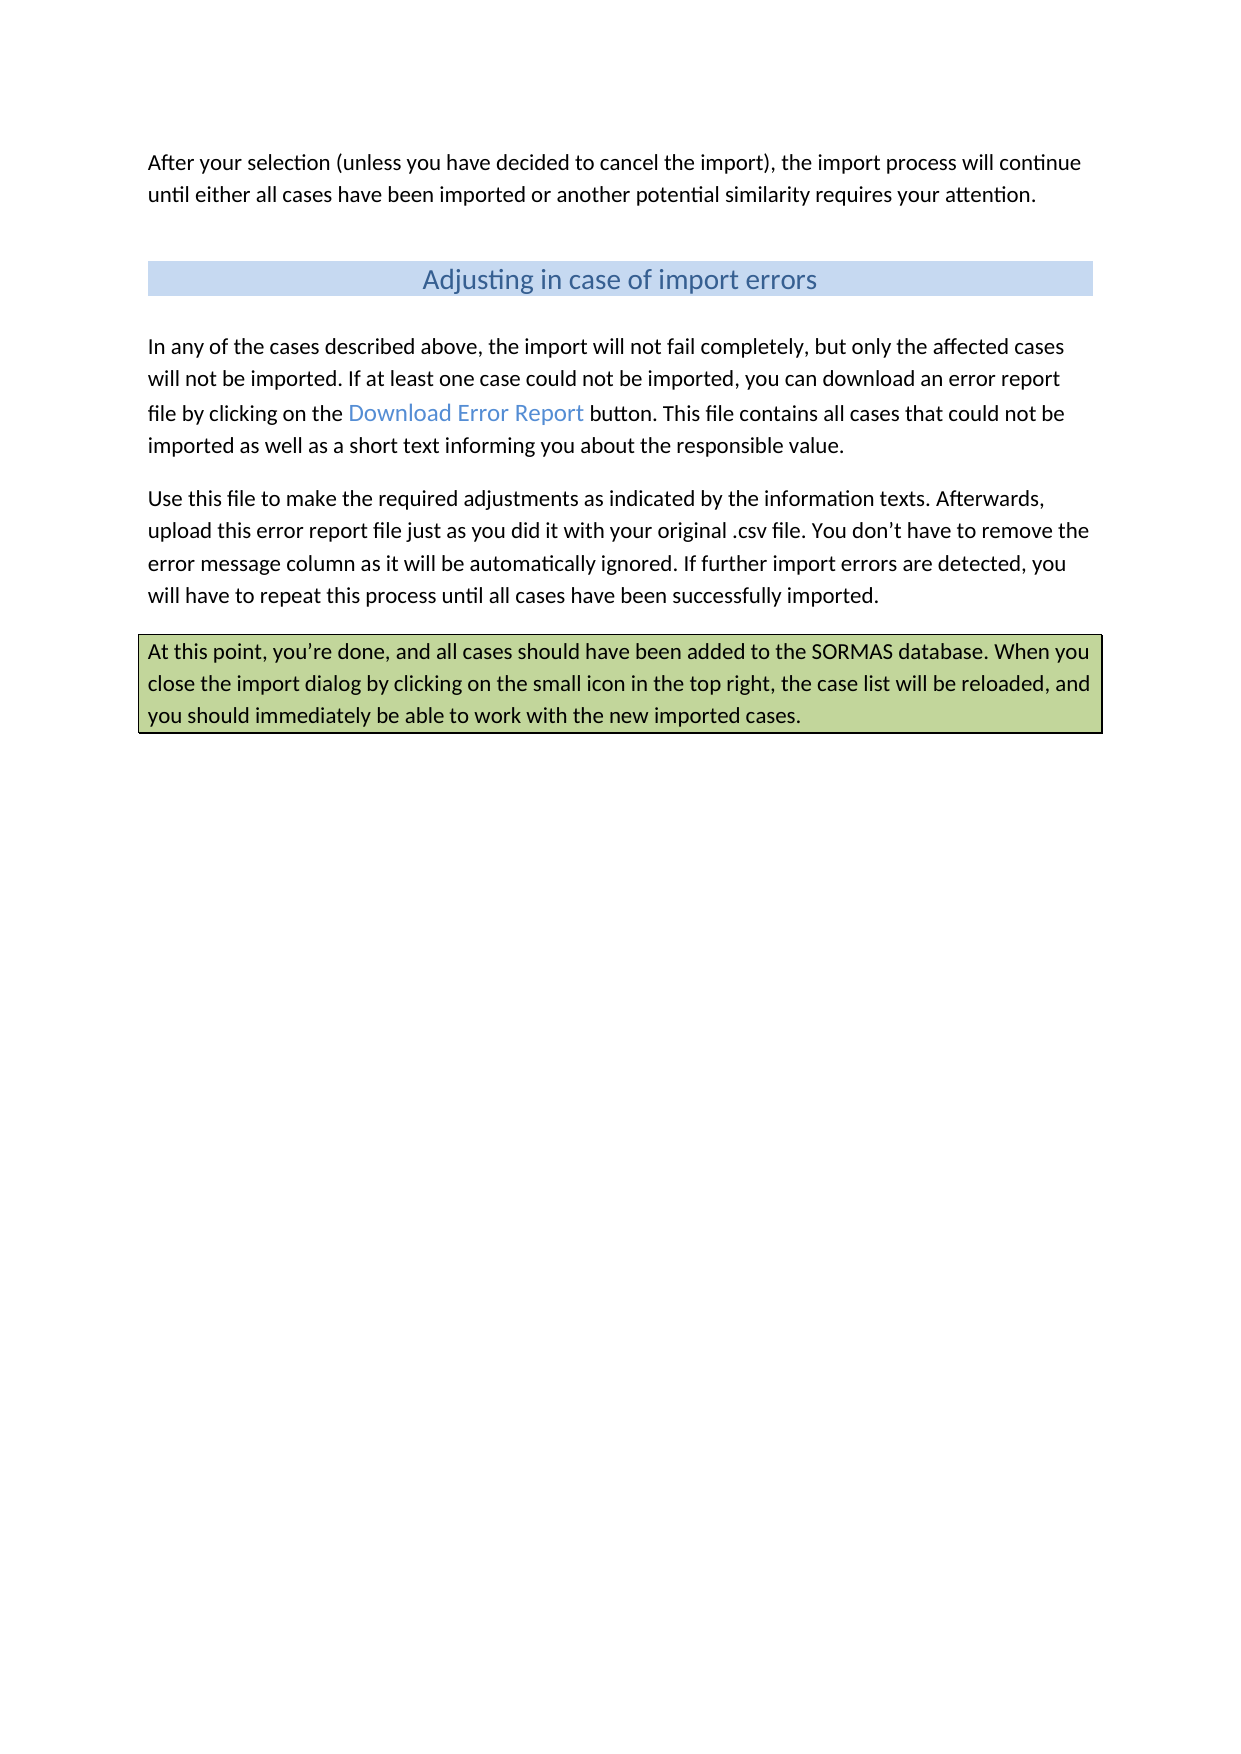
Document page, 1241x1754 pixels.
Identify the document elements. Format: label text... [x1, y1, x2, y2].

text At this point, you’re done, and all cases should have been added to the SORMAS database. When you close the import dialog by clicking on the small icon in the top right, the case list will be reloaded, and you should immediately be able to work with the new imported cases. [139, 635, 1101, 732]
text Use this file to make the required adjustments as indicated by the information texts. Afterwards, upload this error report file just as you did it with your original .csv file. You don’t have to remove the error message column as it will be automatically ignored. If further import errors are detected, you will have to repeat this process until all cases have been successfully imported. [148, 484, 1093, 609]
text After your selection (unless you have decided to cancel the import), the import process will continue until either all cases have been imported or another potential similarity requires your attention. [148, 148, 1093, 208]
text In any of the cases described above, the import will not fail completely, but only the affected cases will not be imported. If at least one case could not be imported, you can download an error report file by clicking on the Download Error Report button. This file contains all cases that could not be imported as well as a short text informing you about the responsible value. [148, 332, 1093, 459]
text Adjusting in case of import errors [148, 261, 1093, 296]
